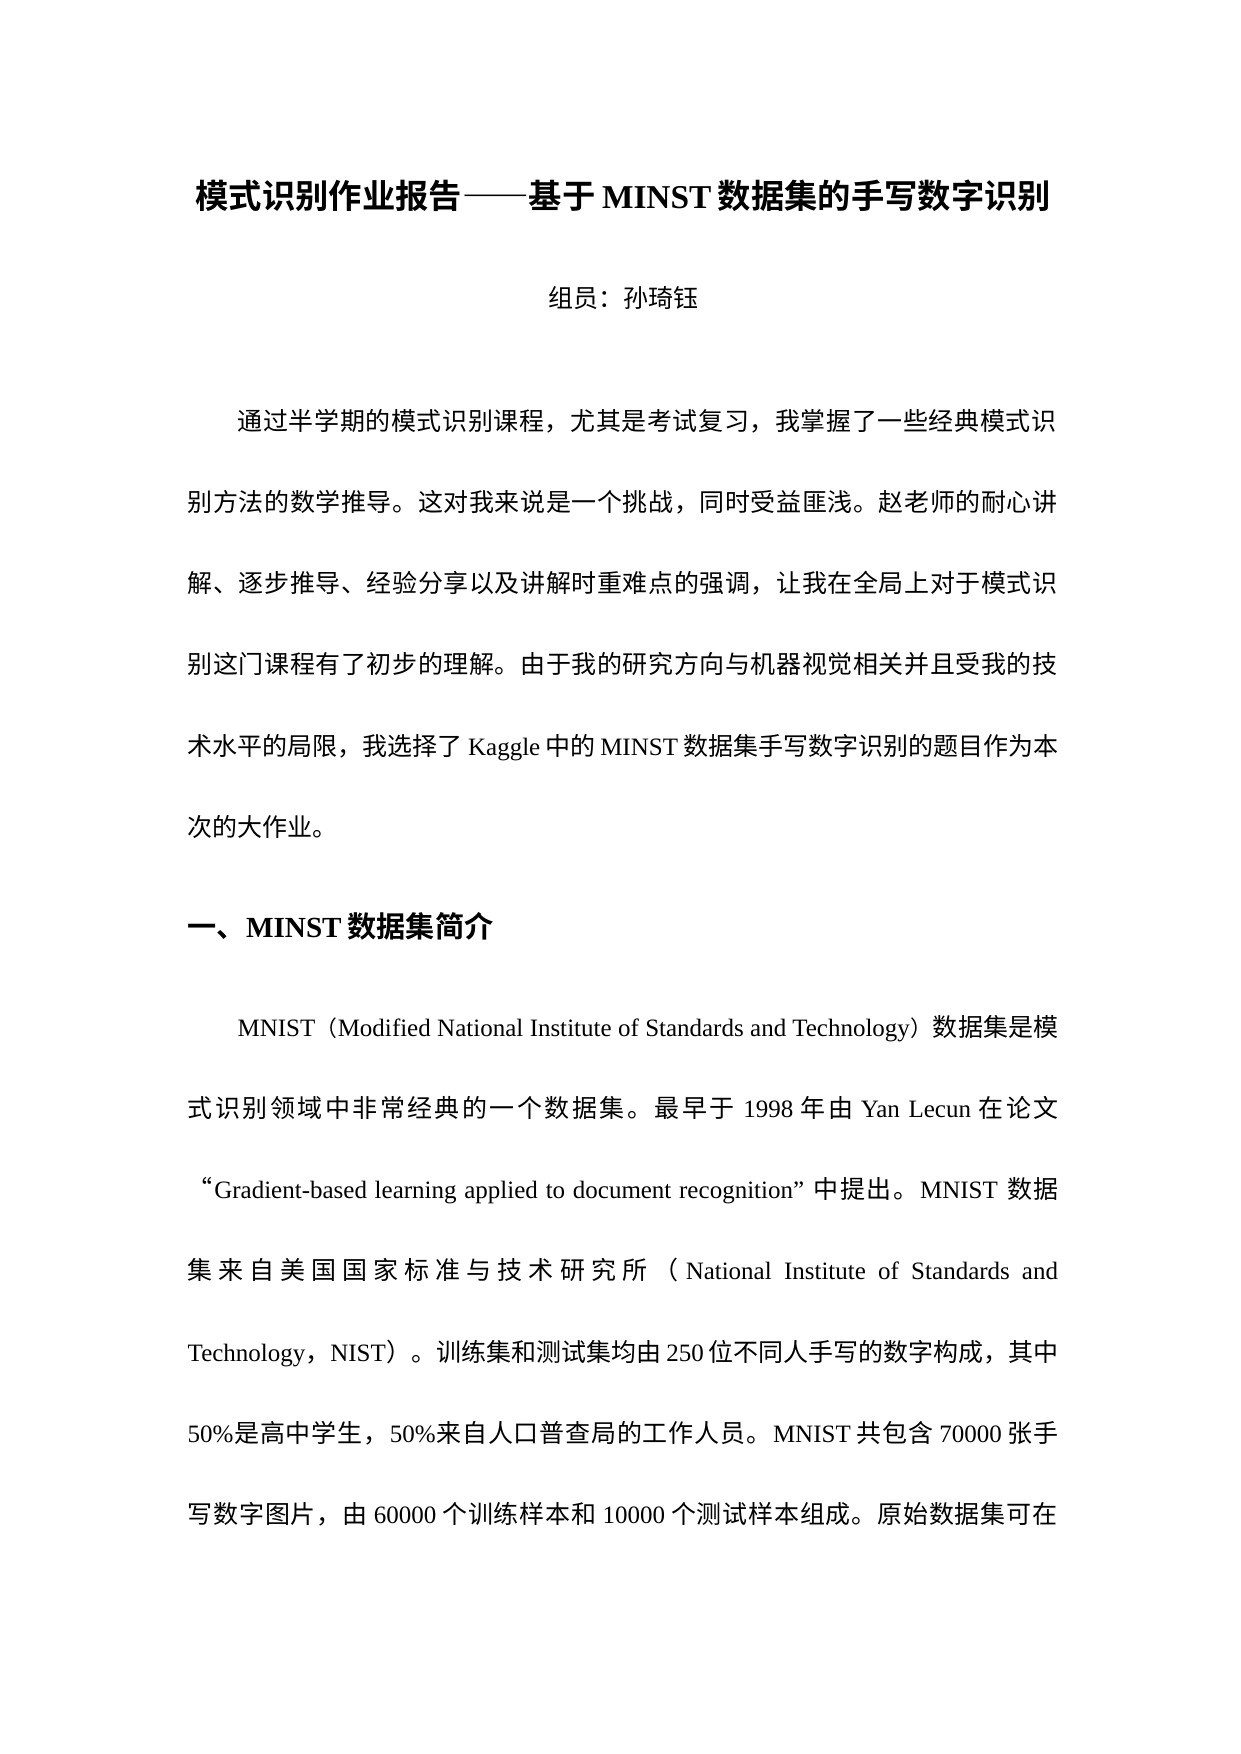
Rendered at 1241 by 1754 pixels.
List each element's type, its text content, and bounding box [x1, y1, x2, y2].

text 模式识别作业报告——基于MINST数据集的手写数字识别 [187, 162, 1059, 227]
text 通过半学期的模式识别课程，尤其是考试复习，我掌握了一些经典模式识别方法的数学推导。这对我来说是一个挑战，同时受益匪浅。赵老师的耐心讲解、逐步推导、经验分享以及讲解时重难点的强调，让我在全局上对于模式识别这门课程有了初步的理解。由于我的研究方向与机器视觉相关并且受我的技术水平的局限，我选择了Kaggle中的MINST数据集手写数字识别的题目作为本次的大作业。 [187, 387, 1059, 858]
text 一、MINST数据集简介 [187, 892, 1059, 957]
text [187, 993, 1059, 1545]
text 组员：孙琦钰 [187, 264, 1059, 329]
